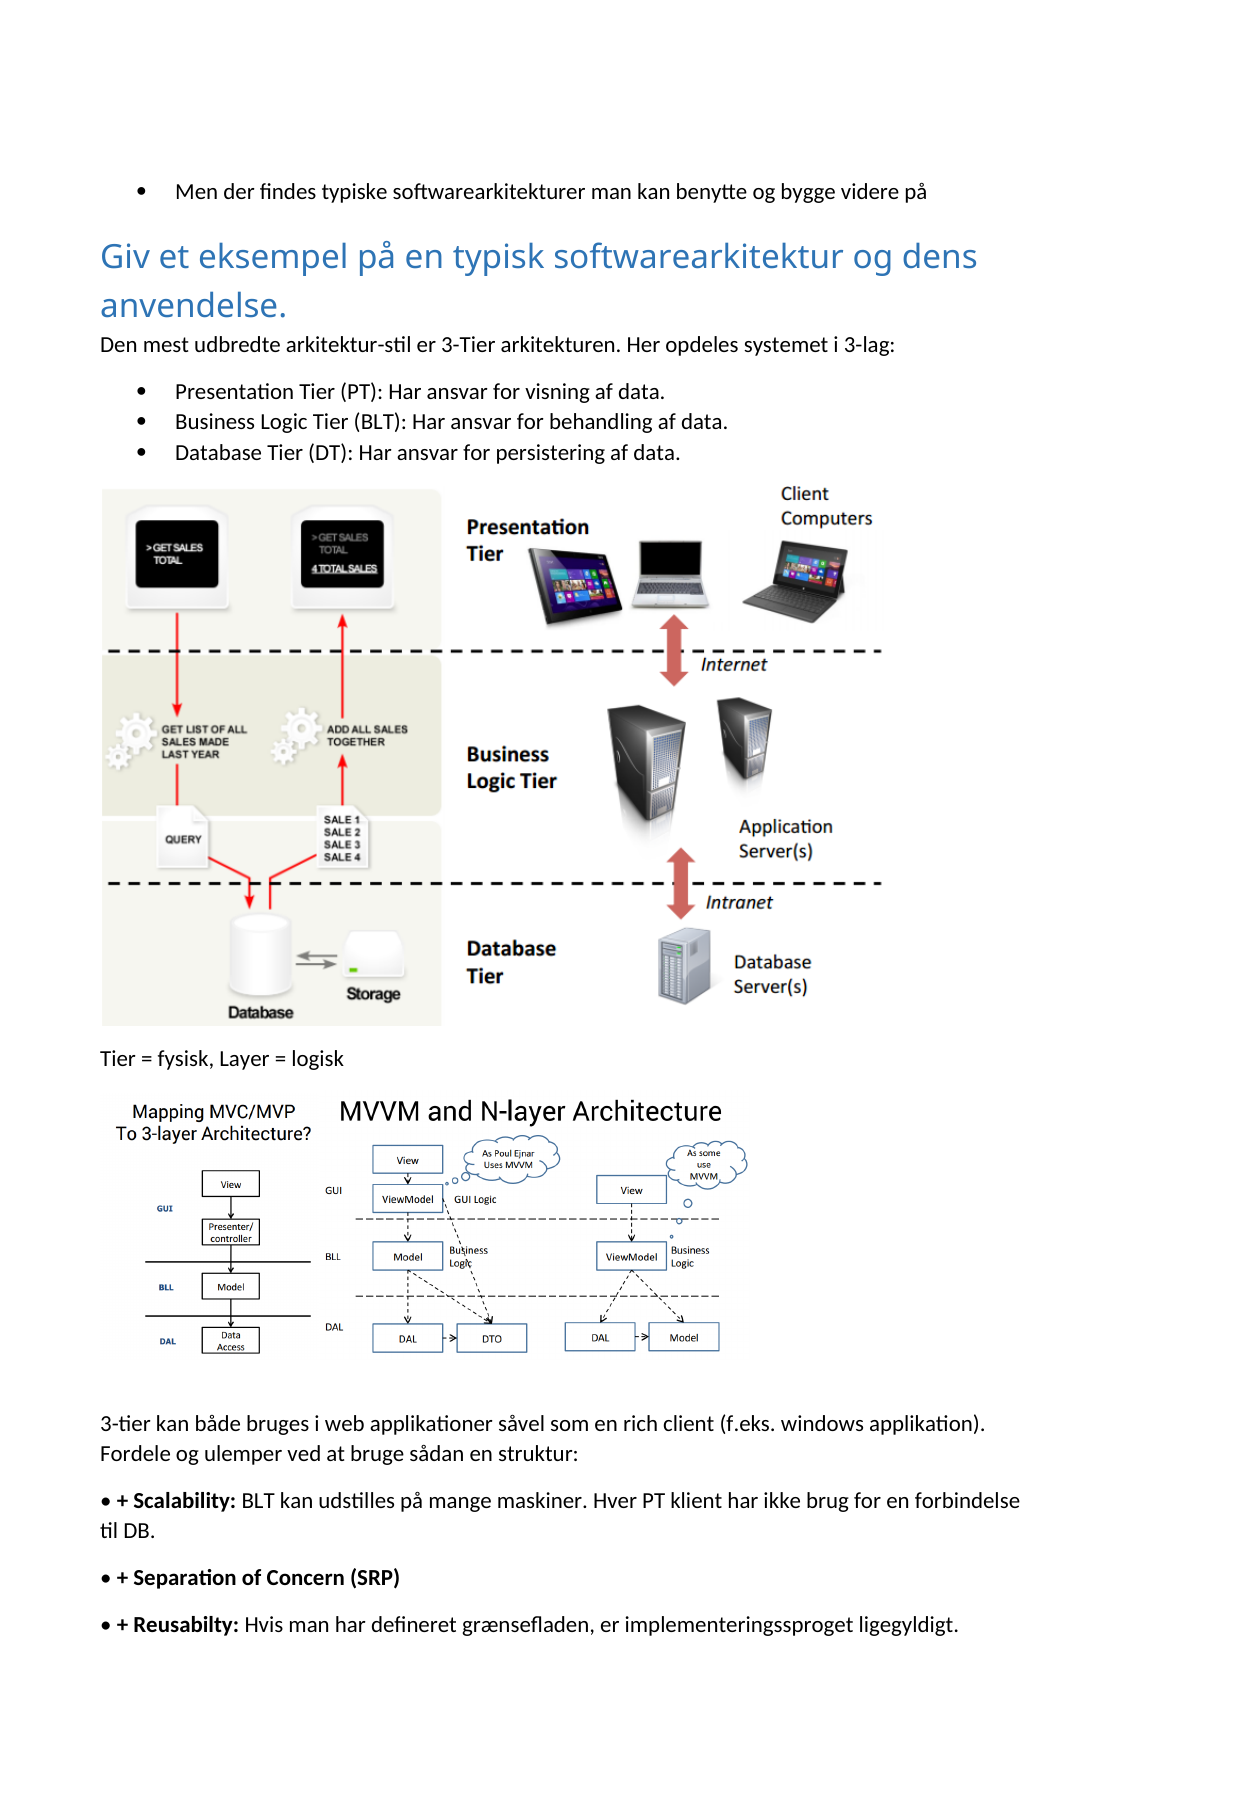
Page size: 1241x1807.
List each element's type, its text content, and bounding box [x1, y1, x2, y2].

list Business Logic Tier (BLT): Har ansvar for behandling af data. [137, 407, 1037, 435]
subtitle Giv et eksempel på en typisk softwarearkitektur og dens anvendelse. [100, 232, 1037, 327]
text 3-tier kan både bruges i web applikationer såvel som en rich client (f.eks. windows applikation). Fordele og ulemper ved at bruge sådan en struktur: [100, 1409, 1037, 1467]
text Den mest udbredte arkitektur-stil er 3-Tier arkitekturen. Her opdeles systemet i 3-lag: [100, 330, 1037, 358]
text Tier = fysisk, Layer = logisk [100, 1044, 1037, 1072]
list Men der findes typiske softwarearkitekturer man kan benytte og bygge videre på [137, 177, 1037, 205]
text • + Separation of Concern (SRP) [100, 1563, 1037, 1591]
text • + Scalability: BLT kan udstilles på mange maskiner. Hver PT klient har ikke brug for en forbindelse til DB. [100, 1486, 1037, 1544]
list Presentation Tier (PT): Har ansvar for visning af data. [137, 377, 1037, 405]
text • + Reusabilty: Hvis man har defineret grænsefladen, er implementeringssproget ligegyldigt. [100, 1610, 1037, 1638]
picture [100, 1090, 750, 1360]
picture [100, 484, 904, 1026]
list Database Tier (DT): Har ansvar for persistering af data. [137, 438, 1037, 466]
